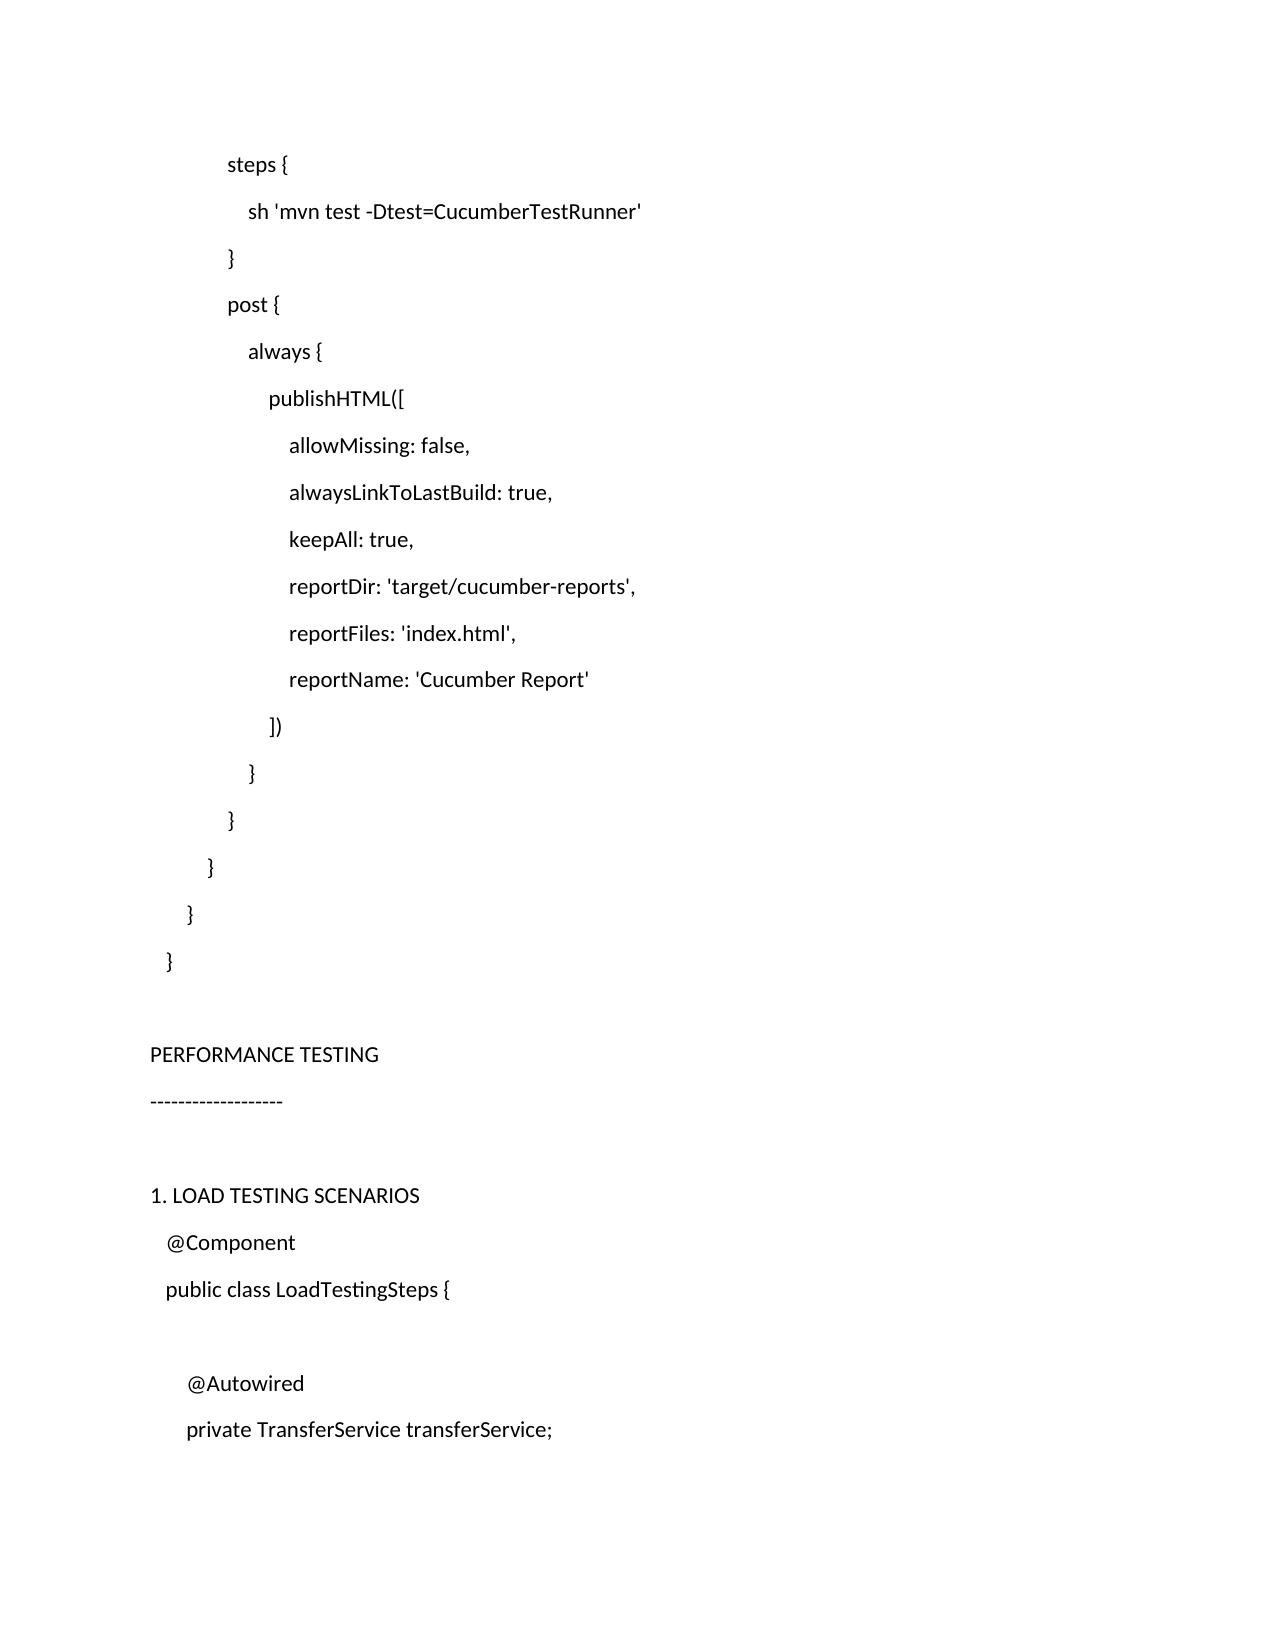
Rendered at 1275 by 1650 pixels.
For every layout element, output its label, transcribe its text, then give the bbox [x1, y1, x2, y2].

text @Component [150, 1228, 1125, 1256]
text always { [150, 337, 1125, 366]
text steps { [150, 150, 1125, 178]
text alwaysLinkToLastBuild: true, [150, 478, 1125, 506]
text } [150, 759, 1125, 787]
text private TransferService transferService; [150, 1416, 1125, 1444]
text } [150, 900, 1125, 928]
text sh 'mvn test -Dtest=CucumberTestRunner' [150, 197, 1125, 225]
text post { [150, 291, 1125, 319]
text reportName: 'Cucumber Report' [150, 666, 1125, 694]
text } [150, 947, 1125, 975]
text 1. LOAD TESTING SCENARIOS [150, 1181, 1125, 1209]
text } [150, 806, 1125, 834]
text public class LoadTestingSteps { [150, 1275, 1125, 1303]
text reportDir: 'target/cucumber-reports', [150, 572, 1125, 600]
text ]) [150, 712, 1125, 741]
text publishHTML([ [150, 384, 1125, 412]
text PERFORMANCE TESTING [150, 1041, 1125, 1069]
text } [150, 853, 1125, 881]
text @Autowired [150, 1369, 1125, 1397]
text ------------------- [150, 1087, 1125, 1116]
text allowMissing: false, [150, 431, 1125, 459]
text keepAll: true, [150, 525, 1125, 553]
text reportFiles: 'index.html', [150, 619, 1125, 647]
text } [150, 244, 1125, 272]
